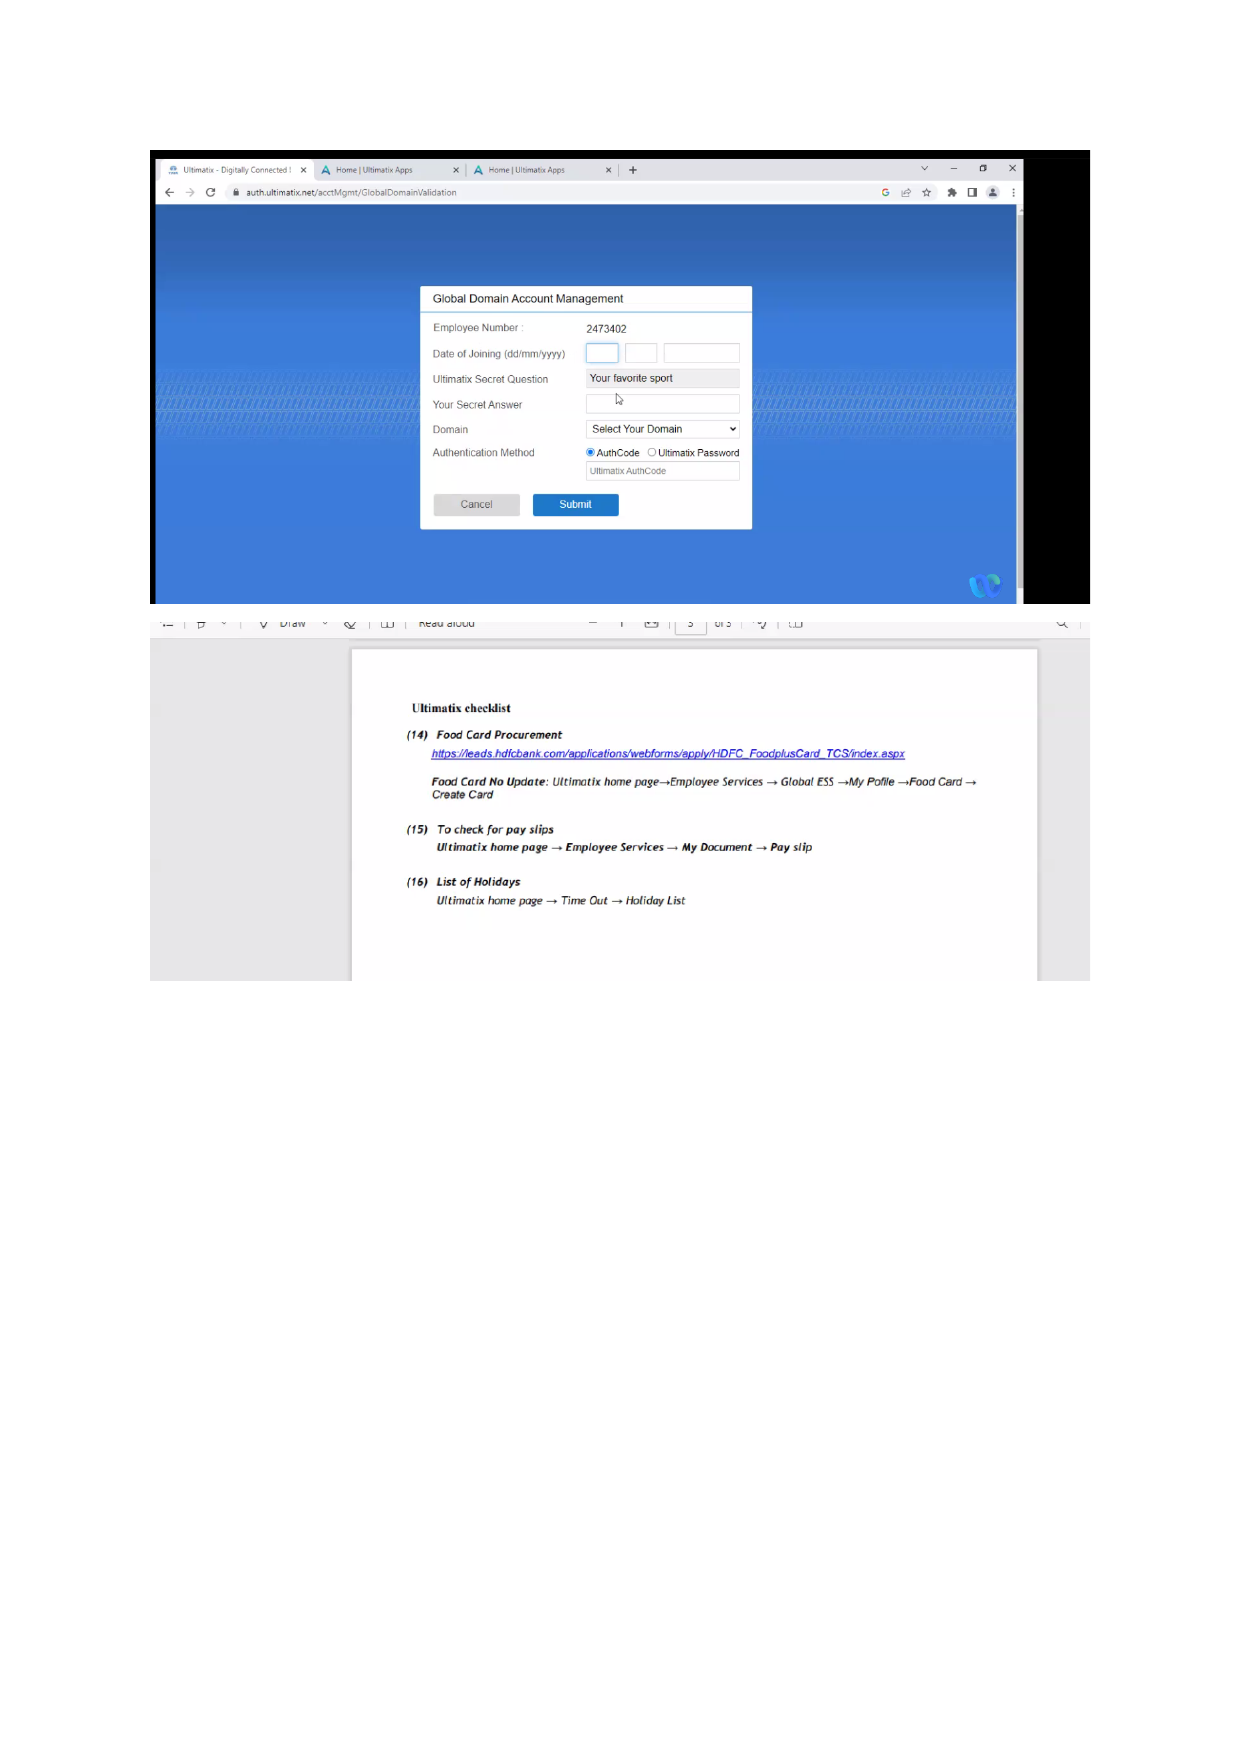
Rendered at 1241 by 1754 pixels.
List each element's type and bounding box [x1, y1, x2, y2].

picture [150, 622, 1091, 981]
picture [150, 150, 1091, 604]
